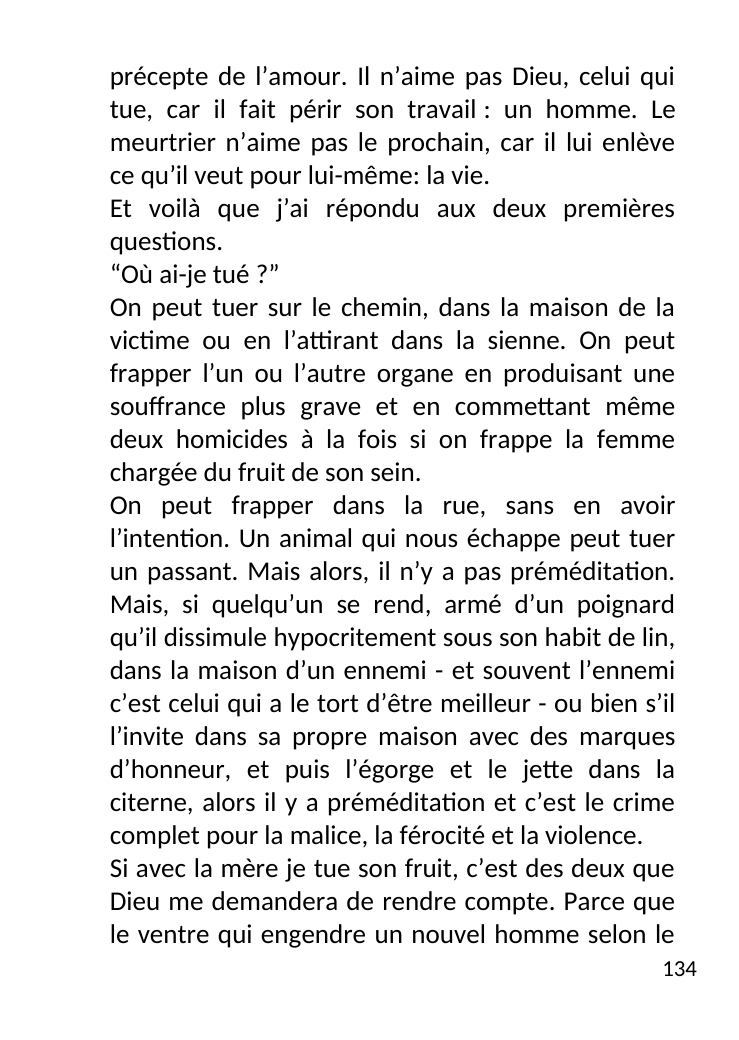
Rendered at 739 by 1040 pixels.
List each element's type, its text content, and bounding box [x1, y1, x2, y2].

text Et voilà que j’ai répondu aux deux premières questions. [109, 191, 676, 257]
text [109, 59, 676, 191]
text On peut frapper dans la rue, sans en avoir l’intention. Un animal qui nous échappe peut tuer un passant. Mais alors, il n’y a pas préméditation. Mais, si quelqu’un se rend, armé d’un poignard qu’il dissimule hypocritement sous son habit de lin, dans la maison d’un ennemi - et souvent l’ennemi c’est celui qui a le tort d’être meilleur - ou bien s’il l’invite dans sa propre maison avec des marques d’honneur, et puis l’égorge et le jette dans la citerne, alors il y a préméditation et c’est le crime complet pour la malice, la férocité et la violence. [109, 488, 676, 852]
text “Où ai-je tué ?” [109, 257, 676, 290]
text On peut tuer sur le chemin, dans la maison de la victime ou en l’attirant dans la sienne. On peut frapper l’un ou l’autre organe en produisant une souffrance plus grave et en commettant même deux homicides à la fois si on frappe la femme chargée du fruit de son sein. [109, 290, 676, 488]
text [109, 852, 676, 951]
